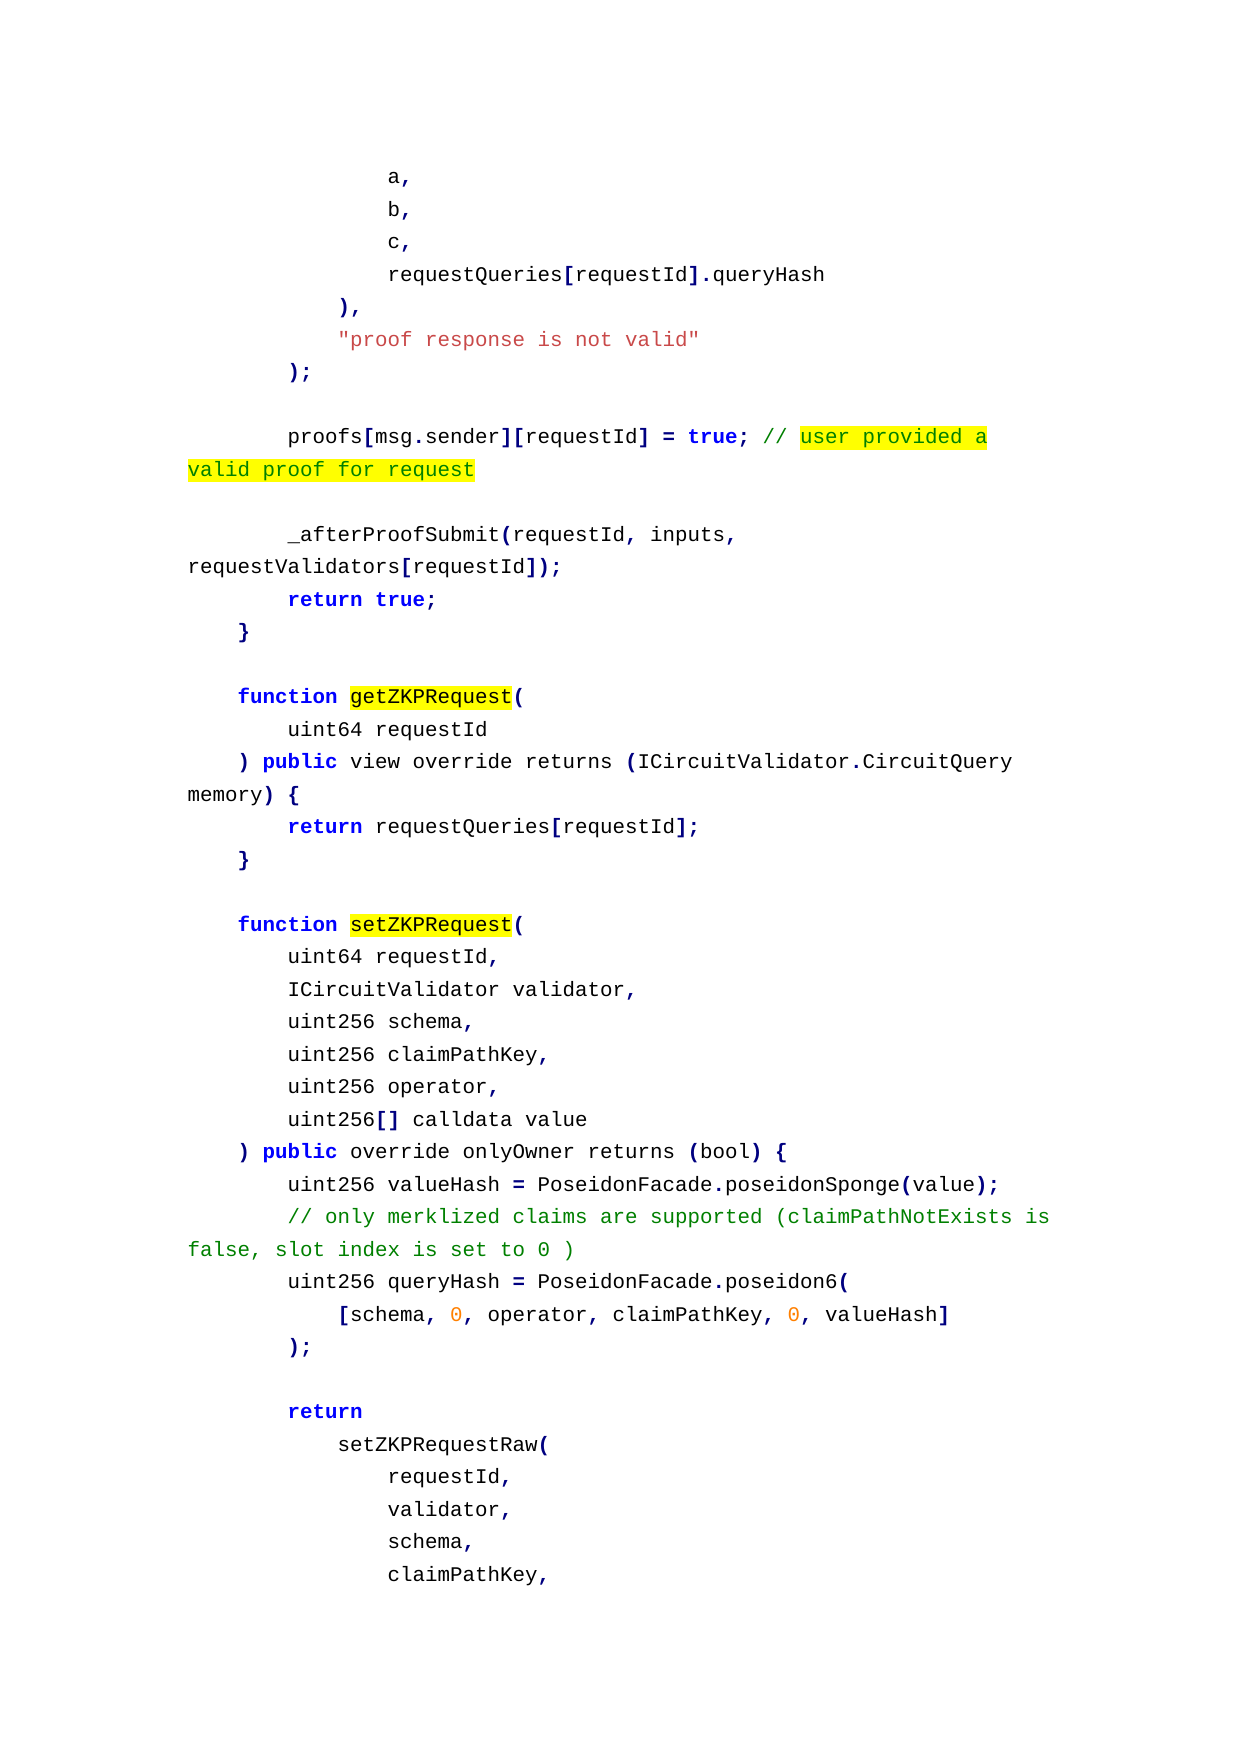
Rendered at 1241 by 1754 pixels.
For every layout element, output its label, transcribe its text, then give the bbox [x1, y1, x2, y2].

text uint256 operator, [187, 1072, 1053, 1104]
text "proof response is not valid" [187, 324, 1053, 357]
text ); [187, 357, 1053, 389]
text ) public view override returns (ICircuitValidator.CircuitQuery memory) { [187, 747, 1053, 812]
text claimPathKey, [187, 1559, 1053, 1592]
text c, [187, 227, 1053, 259]
text _afterProofSubmit(requestId, inputs, requestValidators[requestId]); [187, 519, 1053, 584]
text ); [187, 1332, 1053, 1364]
text validator, [187, 1494, 1053, 1527]
text function getZKPRequest( [187, 682, 1053, 714]
text schema, [187, 1527, 1053, 1559]
text uint256[] calldata value [187, 1104, 1053, 1137]
text uint256 schema, [187, 1007, 1053, 1039]
text ICircuitValidator validator, [187, 974, 1053, 1007]
text b, [187, 194, 1053, 227]
text requestQueries[requestId].queryHash [187, 259, 1053, 292]
text uint256 claimPathKey, [187, 1039, 1053, 1072]
text ), [187, 292, 1053, 324]
text requestId, [187, 1462, 1053, 1494]
text [schema, 0, operator, claimPathKey, 0, valueHash] [187, 1299, 1053, 1332]
text return true; [187, 584, 1053, 617]
text function setZKPRequest( [187, 909, 1053, 942]
text ) public override onlyOwner returns (bool) { [187, 1137, 1053, 1169]
text return requestQueries[requestId]; [187, 812, 1053, 844]
text } [187, 844, 1053, 877]
text uint64 requestId [187, 714, 1053, 747]
text proofs[msg.sender][requestId] = true; // user provided a valid proof for request [187, 422, 1053, 487]
text uint256 valueHash = PoseidonFacade.poseidonSponge(value); [187, 1169, 1053, 1202]
text uint256 queryHash = PoseidonFacade.poseidon6( [187, 1267, 1053, 1299]
text setZKPRequestRaw( [187, 1429, 1053, 1462]
text // only merklized claims are supported (claimPathNotExists is false, slot index is set to 0 ) [187, 1202, 1053, 1267]
text return [187, 1397, 1053, 1429]
text a, [187, 162, 1053, 194]
text } [187, 617, 1053, 649]
text uint64 requestId, [187, 942, 1053, 974]
